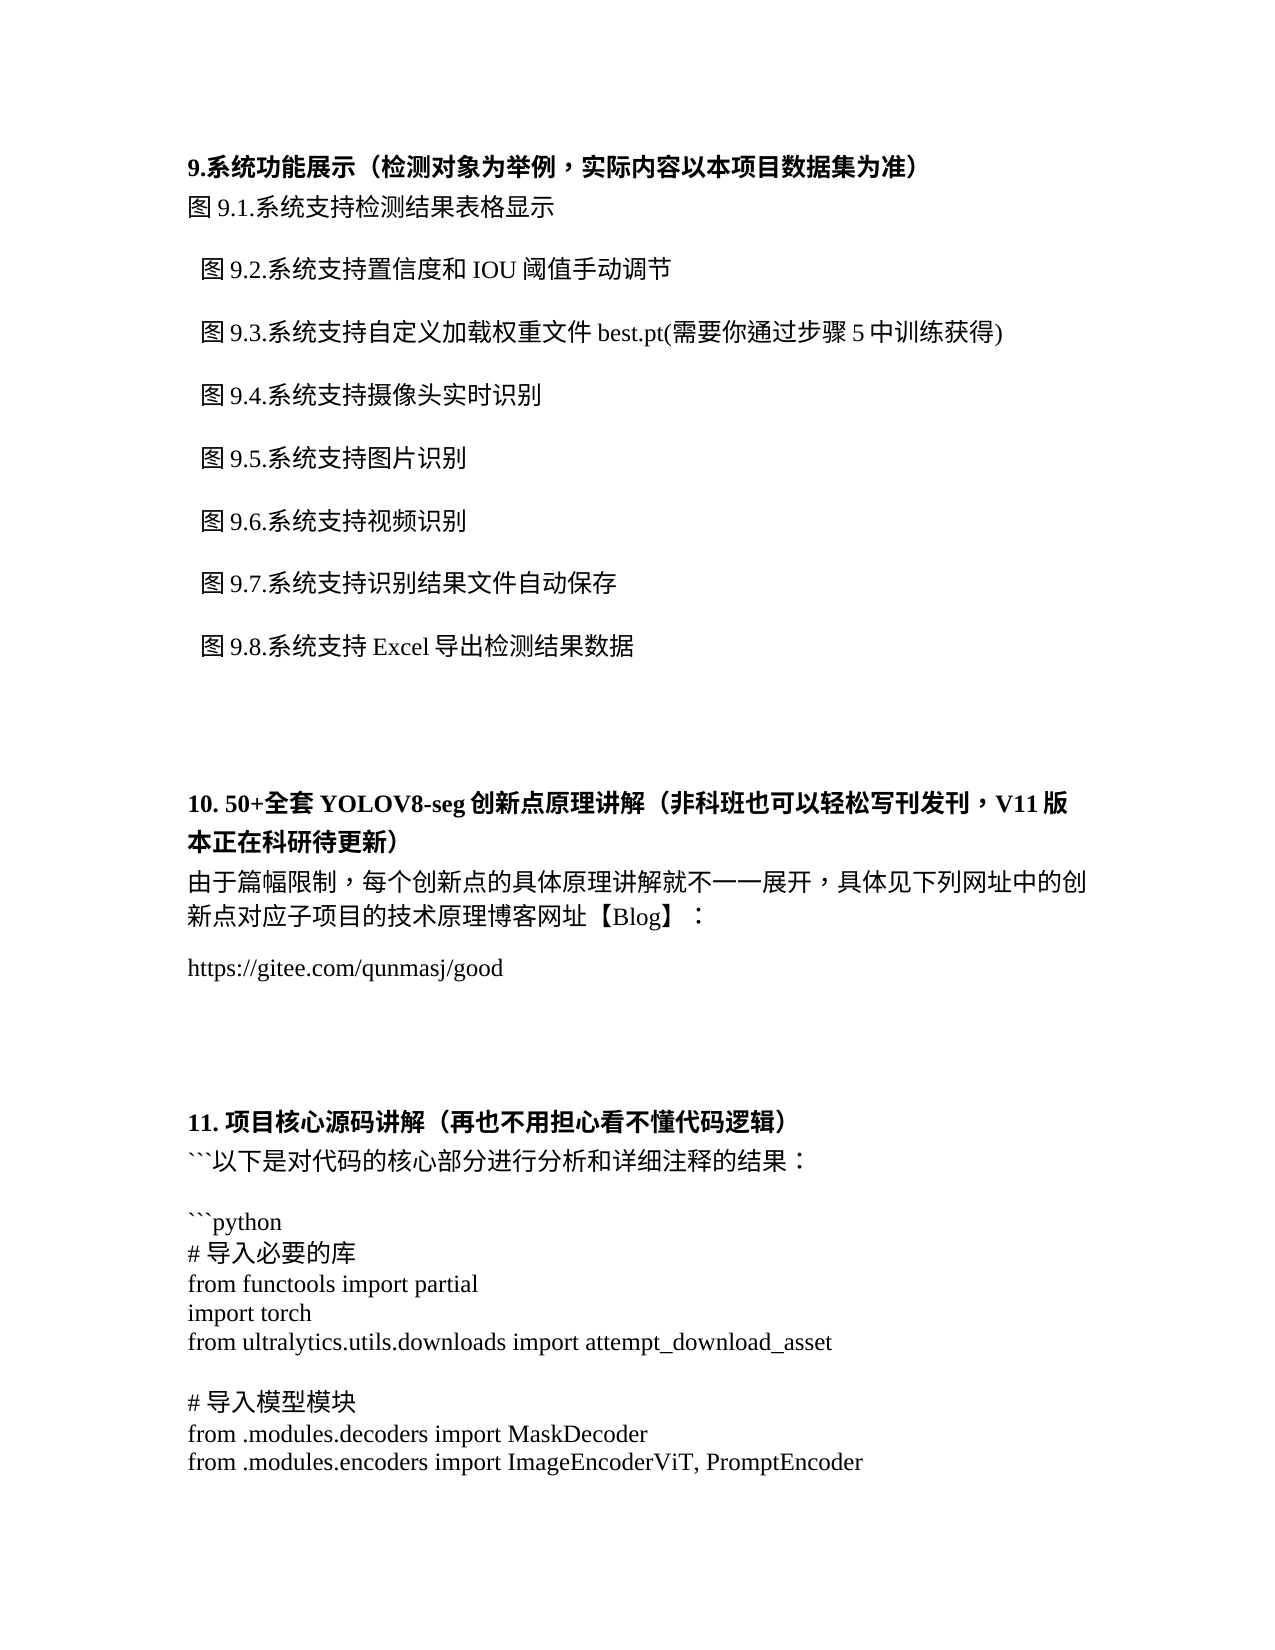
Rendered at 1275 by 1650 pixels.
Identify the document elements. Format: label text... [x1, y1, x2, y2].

text 图9.1.系统支持检测结果表格显示 图9.2.系统支持置信度和IOU阈值手动调节 图9.3.系统支持自定义加载权重文件best.pt(需要你通过步骤5中训练获得) 图9.4.系统支持摄像头实时识别 图9.5.系统支持图片识别 图9.6.系统支持视频识别 图9.7.系统支持识别结果文件自动保存 图9.8.系统支持Excel导出检测结果数据 [187, 189, 1087, 663]
subtitle 9.系统功能展示（检测对象为举例，实际内容以本项目数据集为准） [187, 150, 1087, 184]
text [187, 1144, 1087, 1476]
text https://gitee.com/qunmasj/good [187, 953, 1087, 982]
subtitle 10. 50+全套YOLOV8-seg创新点原理讲解（非科班也可以轻松写刊发刊，V11版本正在科研待更新） [187, 786, 1087, 859]
text 由于篇幅限制，每个创新点的具体原理讲解就不一一展开，具体见下列网址中的创新点对应子项目的技术原理博客网址【Blog】： [187, 864, 1087, 932]
subtitle 11. 项目核心源码讲解（再也不用担心看不懂代码逻辑） [187, 1105, 1087, 1139]
